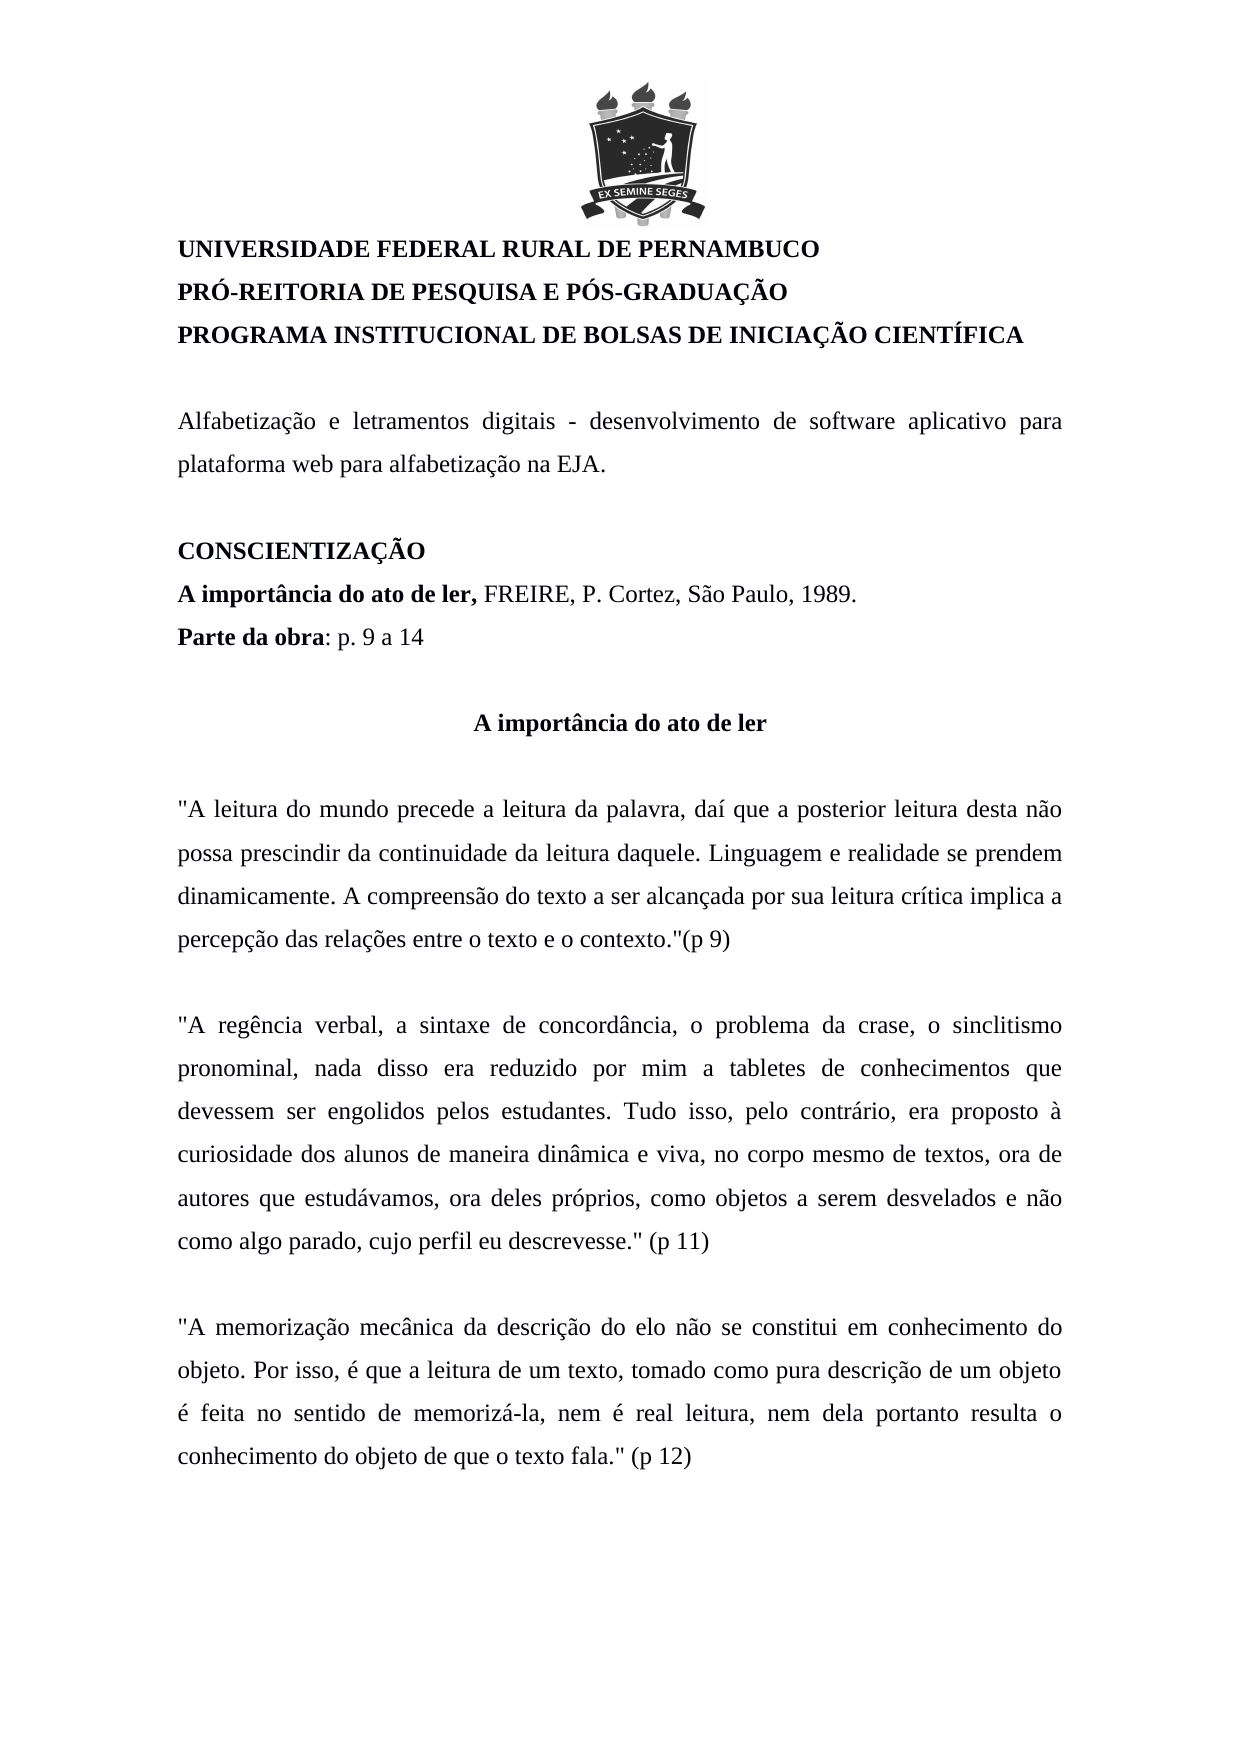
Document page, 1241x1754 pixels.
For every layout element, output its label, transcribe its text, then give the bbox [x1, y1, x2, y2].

text Alfabetização e letramentos digitais - desenvolvimento de software aplicativo para plataforma web para alfabetização na EJA. [177, 406, 1063, 478]
text "A regência verbal, a sintaxe de concordância, o problema da crase, o sinclitismo pronominal, nada disso era reduzido por mim a tabletes de conhecimentos que devessem ser engolidos pelos estudantes. Tudo isso, pelo contrário, era proposto à curiosidade dos alunos de maneira dinâmica e viva, no corpo mesmo de textos, ora de autores que estudávamos, ora deles próprios, como objetos a serem desvelados e não como algo parado, cujo perfil eu descrevesse." (p 11) [177, 1010, 1063, 1254]
text "A memorização mecânica da descrição do elo não se constitui em conhecimento do objeto. Por isso, é que a leitura de um texto, tomado como pura descrição de um objeto é feita no sentido de memorizá-la, nem é real leitura, nem dela portanto resulta o conhecimento do objeto de que o texto fala." (p 12) [177, 1312, 1063, 1470]
text CONSCIENTIZAÇÃO [177, 536, 1063, 564]
subtitle UNIVERSIDADE FEDERAL RURAL DE PERNAMBUCO [177, 234, 1063, 263]
text "A leitura do mundo precede a leitura da palavra, daí que a posterior leitura desta não possa prescindir da continuidade da leitura daquele. Linguagem e realidade se prendem dinamicamente. A compreensão do texto a ser alcançada por sua leitura crítica implica a percepção das relações entre o texto e o contexto."(p 9) [177, 794, 1063, 953]
subtitle PRÓ-REITORIA DE PESQUISA E PÓS-GRADUAÇÃO [177, 277, 1063, 306]
text A importância do ato de ler, FREIRE, P. Cortez, São Paulo, 1989. [177, 579, 1063, 608]
picture [577, 78, 709, 230]
subtitle PROGRAMA INSTITUCIONAL DE BOLSAS DE INICIAÇÃO CIENTÍFICA [177, 320, 1063, 349]
text A importância do ato de ler [177, 708, 1063, 737]
text Parte da obra: p. 9 a 14 [177, 622, 1063, 651]
